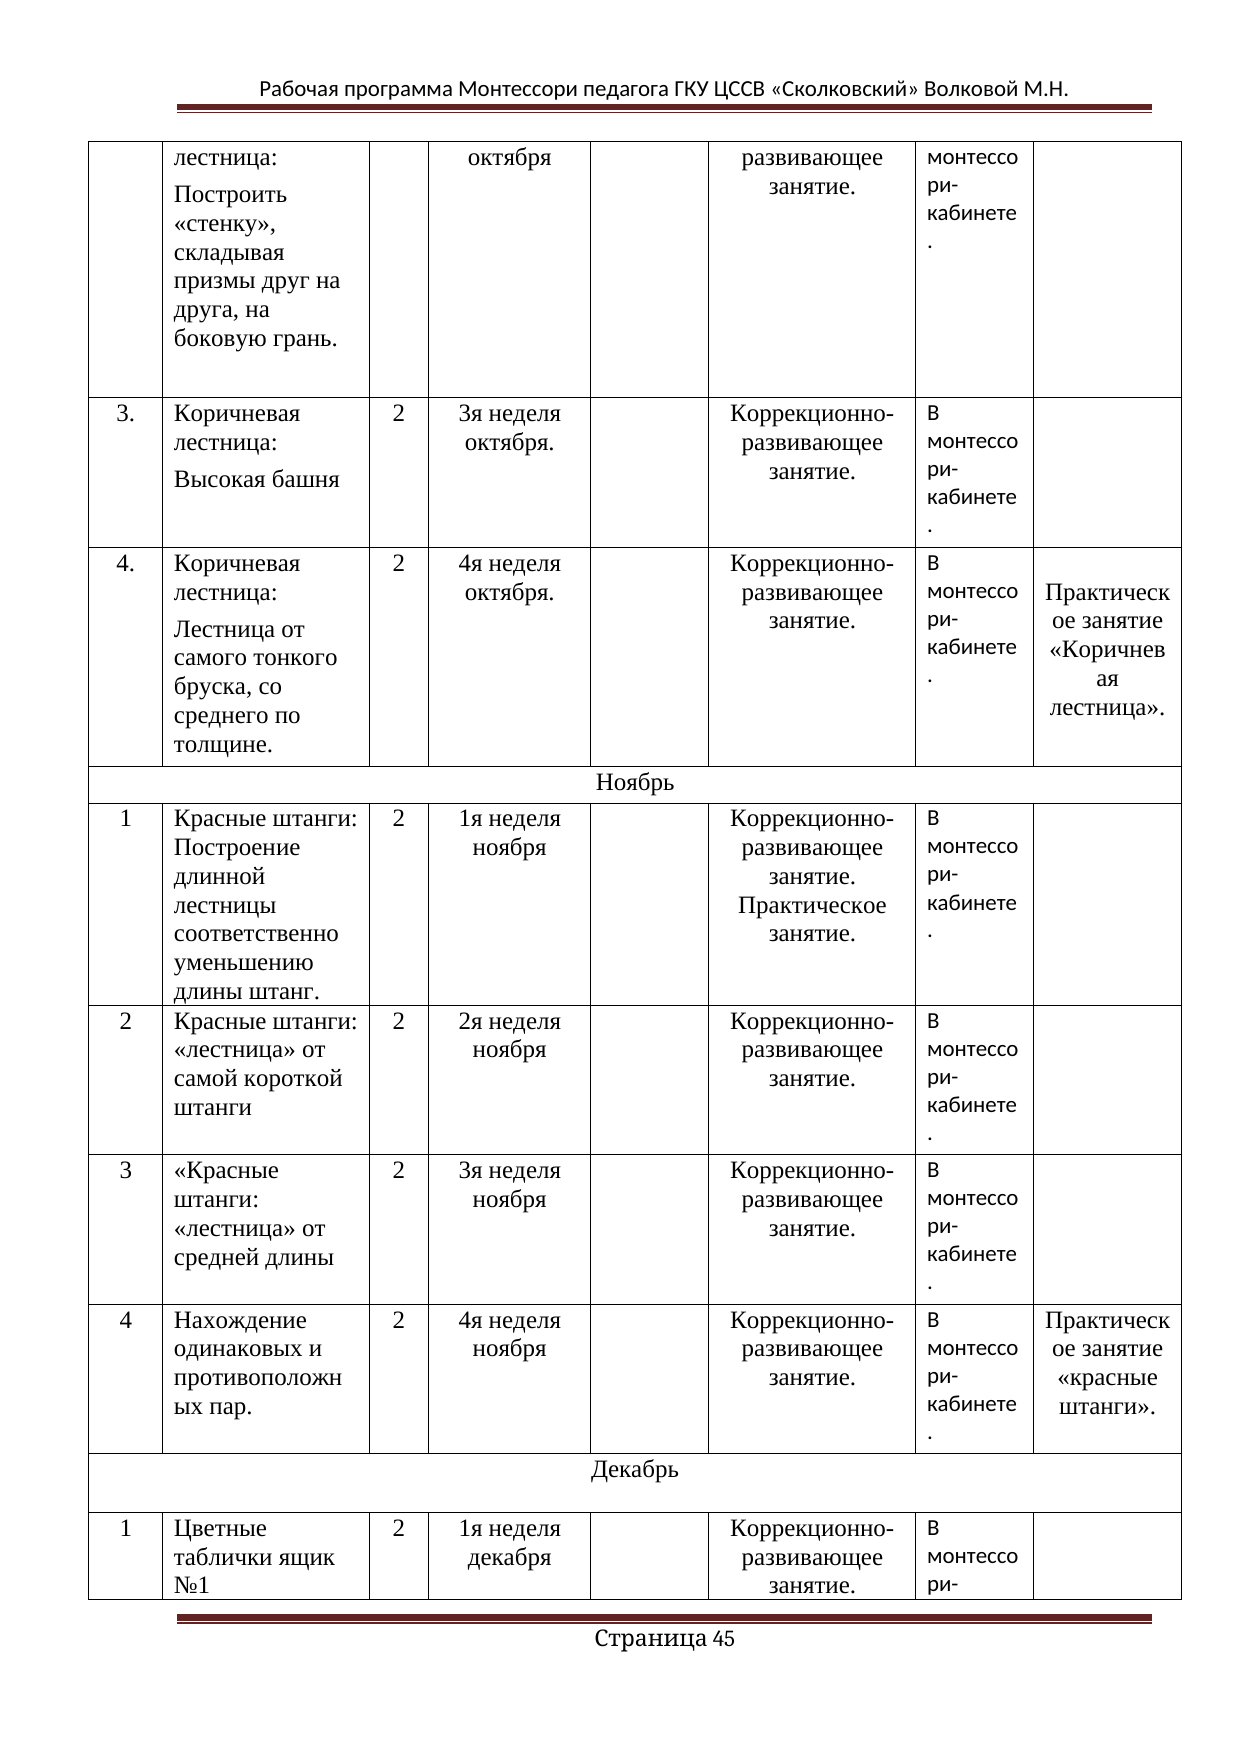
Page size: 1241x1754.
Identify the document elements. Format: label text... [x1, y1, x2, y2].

table_cell 2я неделя ноября [429, 1006, 590, 1154]
table_cell 4я неделя октября. [429, 548, 590, 766]
table_cell 3 [89, 1155, 162, 1304]
table_cell [591, 1305, 708, 1453]
table_cell [1034, 1006, 1181, 1154]
table_cell Коррекционно-развивающее занятие. [709, 1006, 915, 1154]
table_cell Декабрь [89, 1454, 1181, 1512]
table_cell [591, 1006, 708, 1154]
table_cell 3я неделя ноября [429, 1155, 590, 1304]
table_cell Ноябрь [89, 767, 1181, 802]
table_cell Коррекционно-развивающее занятие. [709, 398, 915, 547]
table_cell Коричневая лестница: Лестница от самого тонкого бруска, со среднего по толщине. [163, 548, 369, 766]
table_cell 1я неделя ноября [429, 804, 590, 1005]
table_cell 2 [370, 1305, 428, 1453]
table_cell 2 [370, 1006, 428, 1154]
table_cell [591, 1155, 708, 1304]
table_cell 2 [370, 804, 428, 1005]
table_cell В монтессори-кабинете. [916, 548, 1033, 766]
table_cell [916, 142, 1033, 397]
table_cell В монтессори-кабинете. [916, 398, 1033, 547]
table_cell 2 [370, 398, 428, 547]
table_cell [916, 1513, 1033, 1599]
table_cell В монтессори-кабинете. [916, 1006, 1033, 1154]
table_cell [709, 1513, 915, 1599]
table_cell 1 [89, 1513, 162, 1599]
table_cell 3. [89, 398, 162, 547]
table_cell Практическое занятие «Коричневая лестница». [1034, 548, 1181, 766]
table_cell Нахождение одинаковых и противоположных пар. [163, 1305, 369, 1453]
table_cell Коррекционно-развивающее занятие. Практическое занятие. [709, 804, 915, 1005]
table_cell 2 [89, 1006, 162, 1154]
table_cell Коричневая лестница: Высокая башня [163, 398, 369, 547]
table_cell Коррекционно-развивающее занятие. [709, 1305, 915, 1453]
table_cell В монтессори-кабинете. [916, 1305, 1033, 1453]
table_cell [1034, 1155, 1181, 1304]
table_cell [163, 1513, 369, 1599]
table_cell 4я неделя ноября [429, 1305, 590, 1453]
table_cell В монтессори-кабинете. [916, 1155, 1033, 1304]
table_cell Красные штанги: «лестница» от самой короткой штанги [163, 1006, 369, 1154]
table_cell [1034, 142, 1181, 397]
table_cell [591, 548, 708, 766]
table_cell 2 [370, 548, 428, 766]
table_cell [1034, 804, 1181, 1005]
table_cell [1034, 1513, 1181, 1599]
table_cell Красные штанги: Построение длинной лестницы соответственно уменьшению длины штанг. [163, 804, 369, 1005]
table_cell [1034, 398, 1181, 547]
table_cell [591, 398, 708, 547]
table_cell 1я неделя декабря [429, 1513, 590, 1599]
table_cell 2 [370, 142, 428, 397]
table_cell 2 [370, 1155, 428, 1304]
table_cell 4. [89, 548, 162, 766]
table_cell 3я неделя октября. [429, 398, 590, 547]
table_cell 2 [370, 1513, 428, 1599]
table_cell «Красные штанги: «лестница» от средней длины [163, 1155, 369, 1304]
table_cell [591, 142, 708, 397]
table_cell 1 [89, 804, 162, 1005]
table_cell 2. [89, 142, 162, 397]
table_cell Коррекционно-развивающее занятие. [709, 548, 915, 766]
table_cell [709, 142, 915, 397]
table_cell [591, 1513, 708, 1599]
table_cell [591, 804, 708, 1005]
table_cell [163, 142, 369, 397]
table_cell Коррекционно-развивающее занятие. [709, 1155, 915, 1304]
table_cell Практическое занятие «красные штанги». [1034, 1305, 1181, 1453]
table_cell В монтессори-кабинете. [916, 804, 1033, 1005]
table_cell 4 [89, 1305, 162, 1453]
table_cell 2я неделя октября [429, 142, 590, 397]
